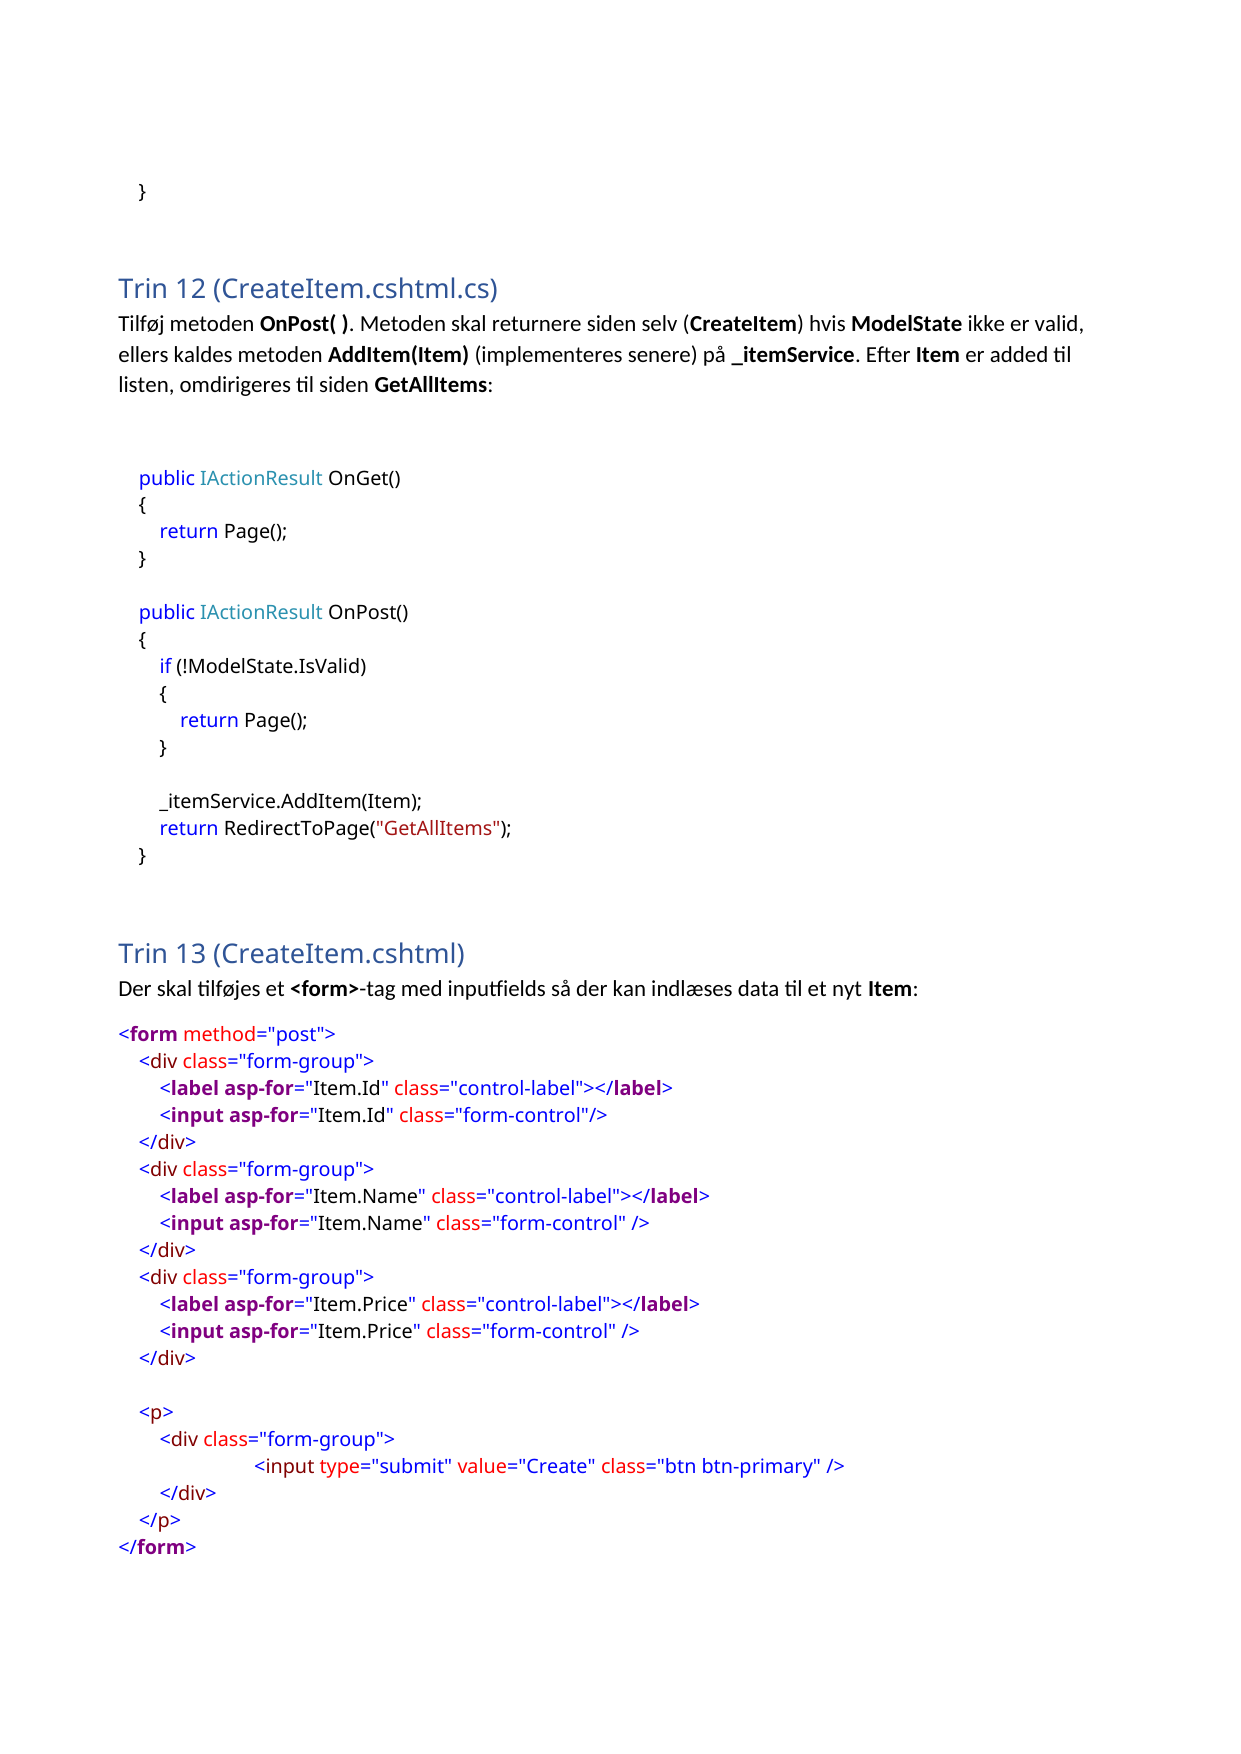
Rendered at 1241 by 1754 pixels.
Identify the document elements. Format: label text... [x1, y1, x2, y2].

subtitle Trin 13 (CreateItem.cshtml) [118, 934, 1122, 971]
text <label asp-for="Item.Price" class="control-label"></label> [118, 1291, 1122, 1317]
text } [118, 841, 1122, 868]
text </div> [118, 1479, 1122, 1506]
text <form method="post"> [118, 1021, 1122, 1048]
text } [118, 177, 1122, 204]
text <input asp-for="Item.Price" class="form-control" /> [118, 1317, 1122, 1344]
text </div> [118, 1237, 1122, 1263]
text </div> [118, 1344, 1122, 1371]
text return Page(); [118, 518, 1122, 545]
text </div> [118, 1129, 1122, 1156]
text <label asp-for="Item.Name" class="control-label"></label> [118, 1183, 1122, 1209]
text </p> [118, 1506, 1122, 1533]
text { [118, 491, 1122, 518]
text <div class="form-group"> [118, 1263, 1122, 1291]
text { [118, 626, 1122, 653]
text if (!ModelState.IsValid) [118, 653, 1122, 679]
text } [118, 733, 1122, 761]
text return Page(); [118, 707, 1122, 733]
text <input type="submit" value="Create" class="btn btn-primary" /> [118, 1452, 1122, 1479]
text Der skal tilføjes et <form>-tag med inputfields så der kan indlæses data til et nyt Item: [118, 974, 1122, 1002]
text </form> [118, 1533, 1122, 1560]
text _itemService.AddItem(Item); [118, 787, 1122, 814]
text <p> [118, 1398, 1122, 1425]
text <div class="form-group"> [118, 1156, 1122, 1183]
text <div class="form-group"> [118, 1048, 1122, 1075]
text public IActionResult OnPost() [118, 599, 1122, 626]
text } [118, 545, 1122, 572]
text Tilføj metoden OnPost( ). Metoden skal returnere siden selv (CreateItem) hvis ModelState ikke er valid, ellers kaldes metoden AddItem(Item) (implementeres senere) på _itemService. Efter Item er added til listen, omdirigeres til siden GetAllItems: [118, 309, 1122, 398]
text <label asp-for="Item.Id" class="control-label"></label> [118, 1075, 1122, 1102]
text <input asp-for="Item.Name" class="form-control" /> [118, 1209, 1122, 1237]
text { [118, 679, 1122, 707]
text <div class="form-group"> [118, 1425, 1122, 1452]
subtitle Trin 12 (CreateItem.cshtml.cs) [118, 270, 1122, 307]
text public IActionResult OnGet() [118, 464, 1122, 491]
text return RedirectToPage("GetAllItems"); [118, 814, 1122, 841]
text <input asp-for="Item.Id" class="form-control"/> [118, 1102, 1122, 1129]
